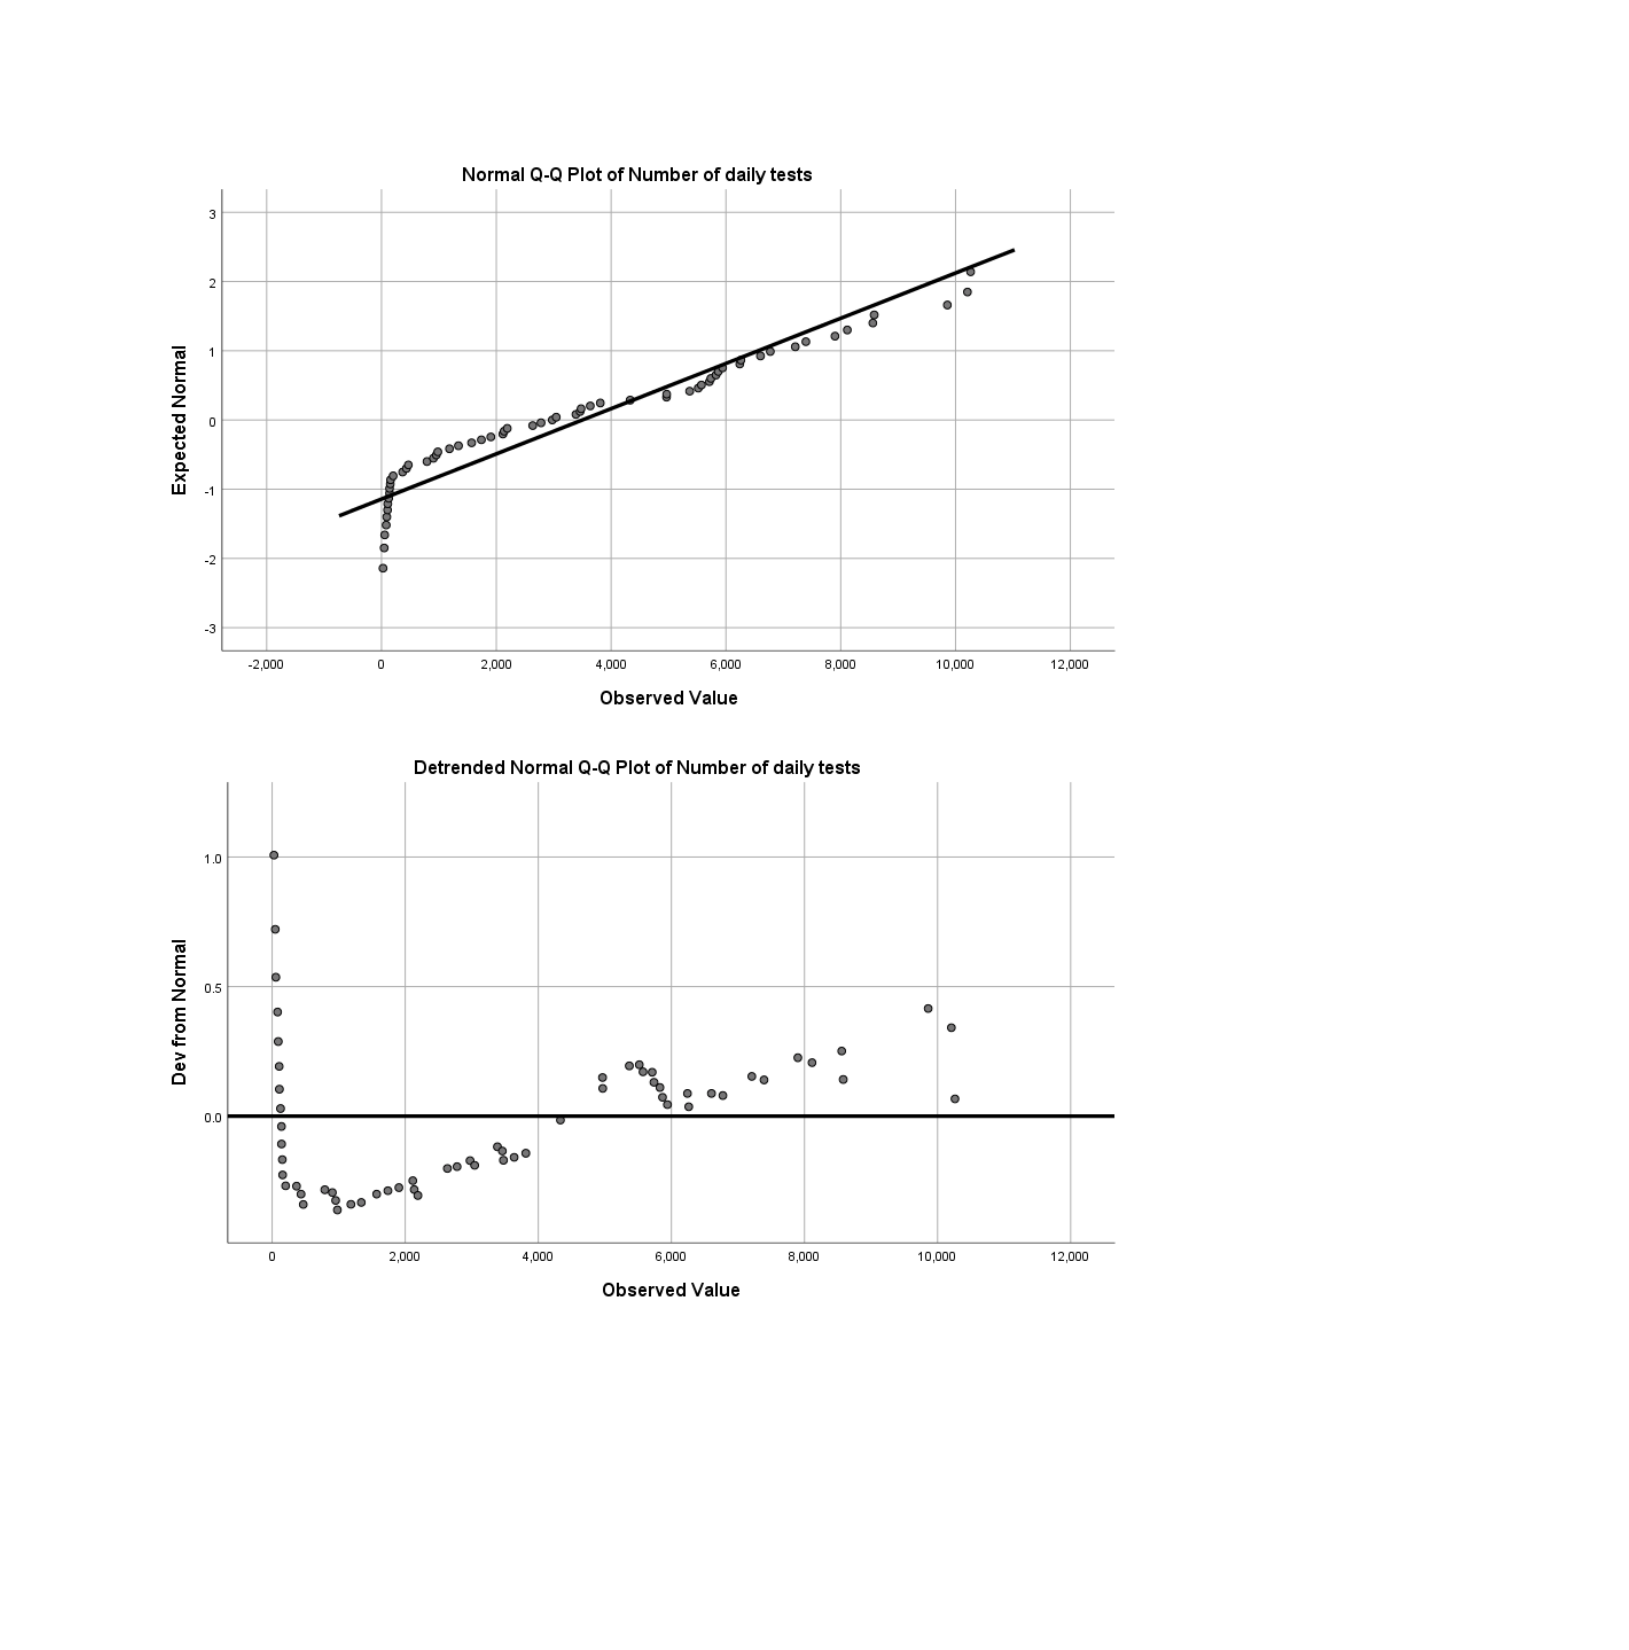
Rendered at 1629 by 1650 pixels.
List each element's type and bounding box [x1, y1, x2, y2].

picture [150, 150, 1125, 724]
picture [150, 742, 1125, 1316]
